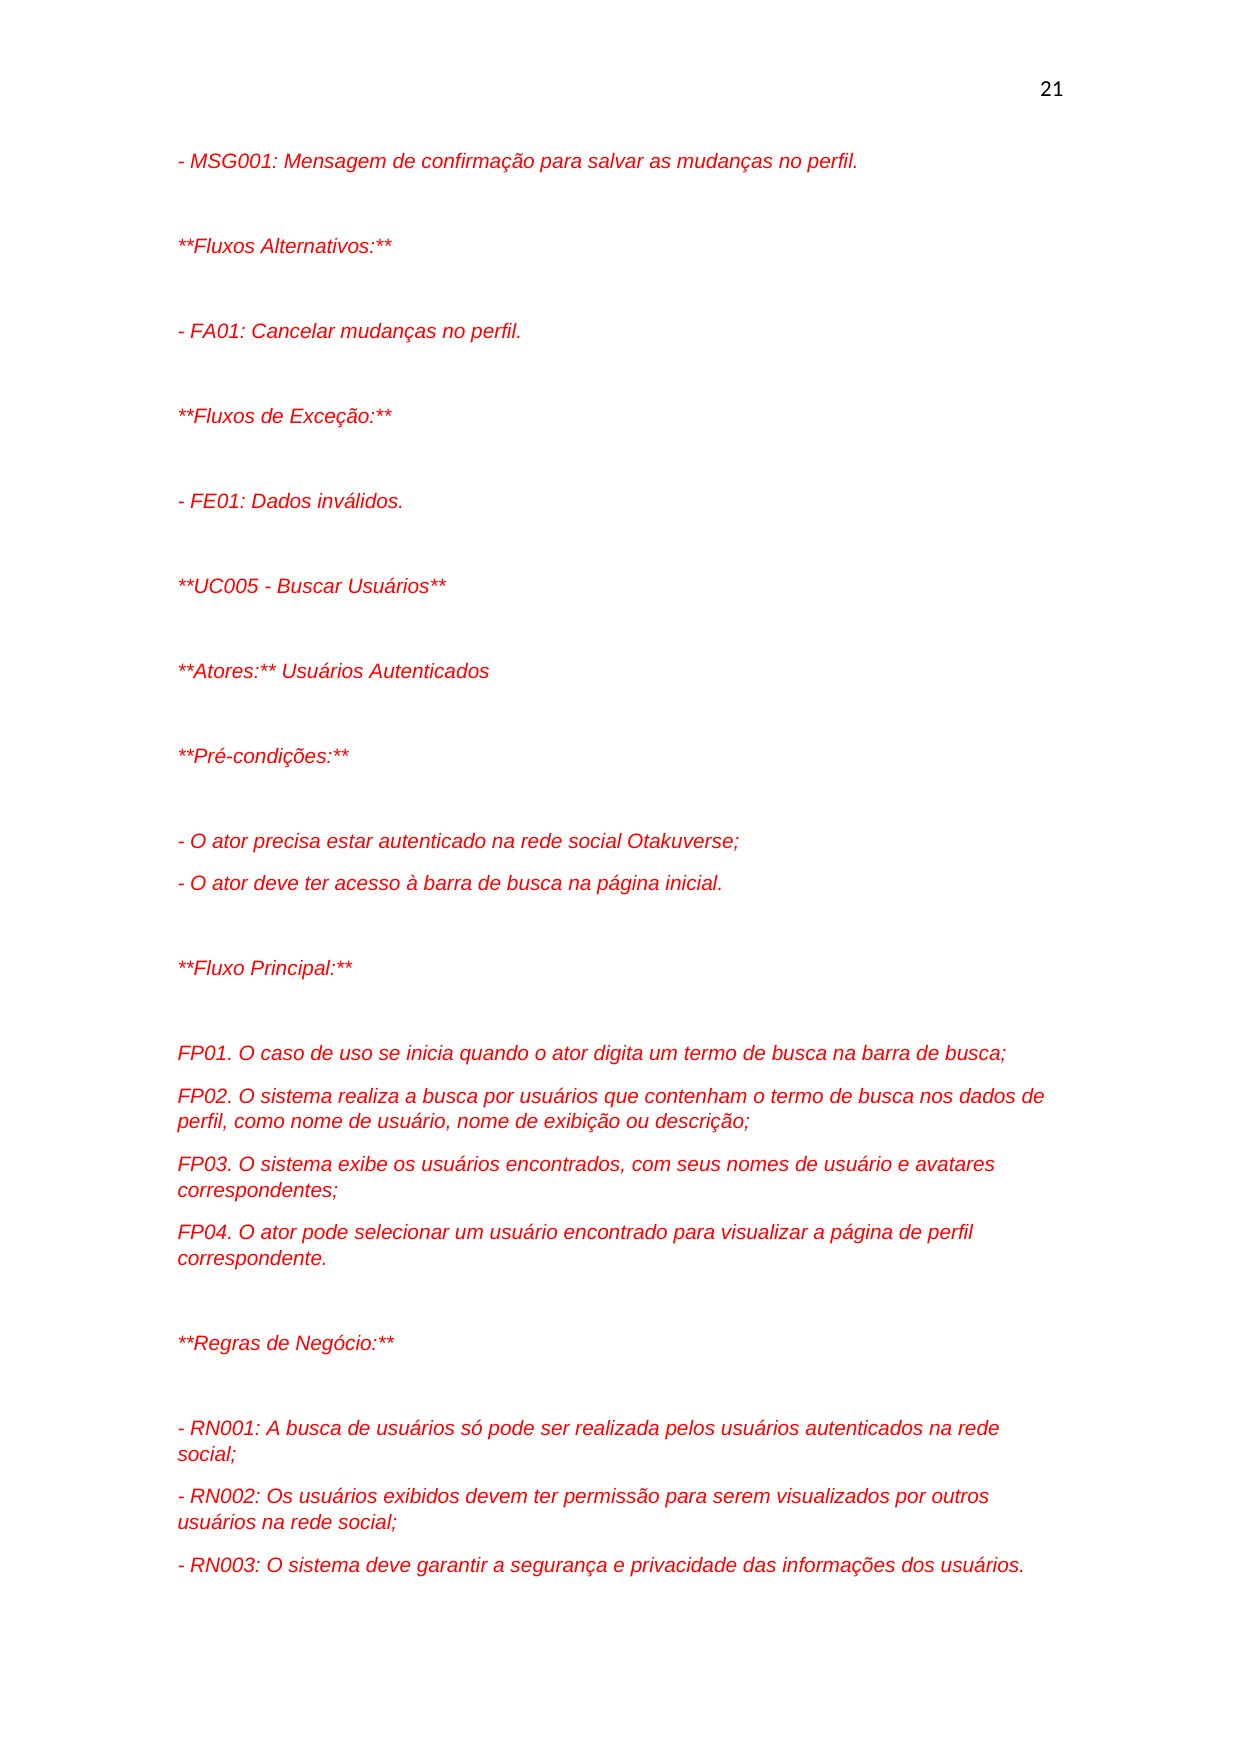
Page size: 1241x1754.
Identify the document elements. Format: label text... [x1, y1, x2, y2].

text - RN003: O sistema deve garantir a segurança e privacidade das informações dos usuários. [177, 1553, 1063, 1577]
text FP03. O sistema exibe os usuários encontrados, com seus nomes de usuário e avatares correspondentes; [177, 1152, 1063, 1202]
text FP04. O ator pode selecionar um usuário encontrado para visualizar a página de perfil correspondente. [177, 1220, 1063, 1270]
text **Regras de Negócio:** [177, 1331, 1063, 1355]
text **UC005 - Buscar Usuários** [177, 573, 1063, 597]
text - RN001: A busca de usuários só pode ser realizada pelos usuários autenticados na rede social; [177, 1416, 1063, 1466]
text - O ator deve ter acesso à barra de busca na página inicial. [177, 871, 1063, 895]
text - O ator precisa estar autenticado na rede social Otakuverse; [177, 828, 1063, 852]
text - MSG001: Mensagem de confirmação para salvar as mudanças no perfil. [177, 148, 1063, 172]
text FP01. O caso de uso se inicia quando o ator digita um termo de busca na barra de busca; [177, 1041, 1063, 1065]
text - FE01: Dados inválidos. [177, 488, 1063, 512]
text - RN002: Os usuários exibidos devem ter permissão para serem visualizados por outros usuários na rede social; [177, 1484, 1063, 1534]
text **Pré-condições:** [177, 743, 1063, 767]
text - FA01: Cancelar mudanças no perfil. [177, 318, 1063, 342]
text **Fluxo Principal:** [177, 956, 1063, 980]
text **Fluxos de Exceção:** [177, 403, 1063, 427]
text FP02. O sistema realiza a busca por usuários que contenham o termo de busca nos dados de perfil, como nome de usuário, nome de exibição ou descrição; [177, 1083, 1063, 1133]
text **Fluxos Alternativos:** [177, 233, 1063, 257]
text **Atores:** Usuários Autenticados [177, 658, 1063, 682]
